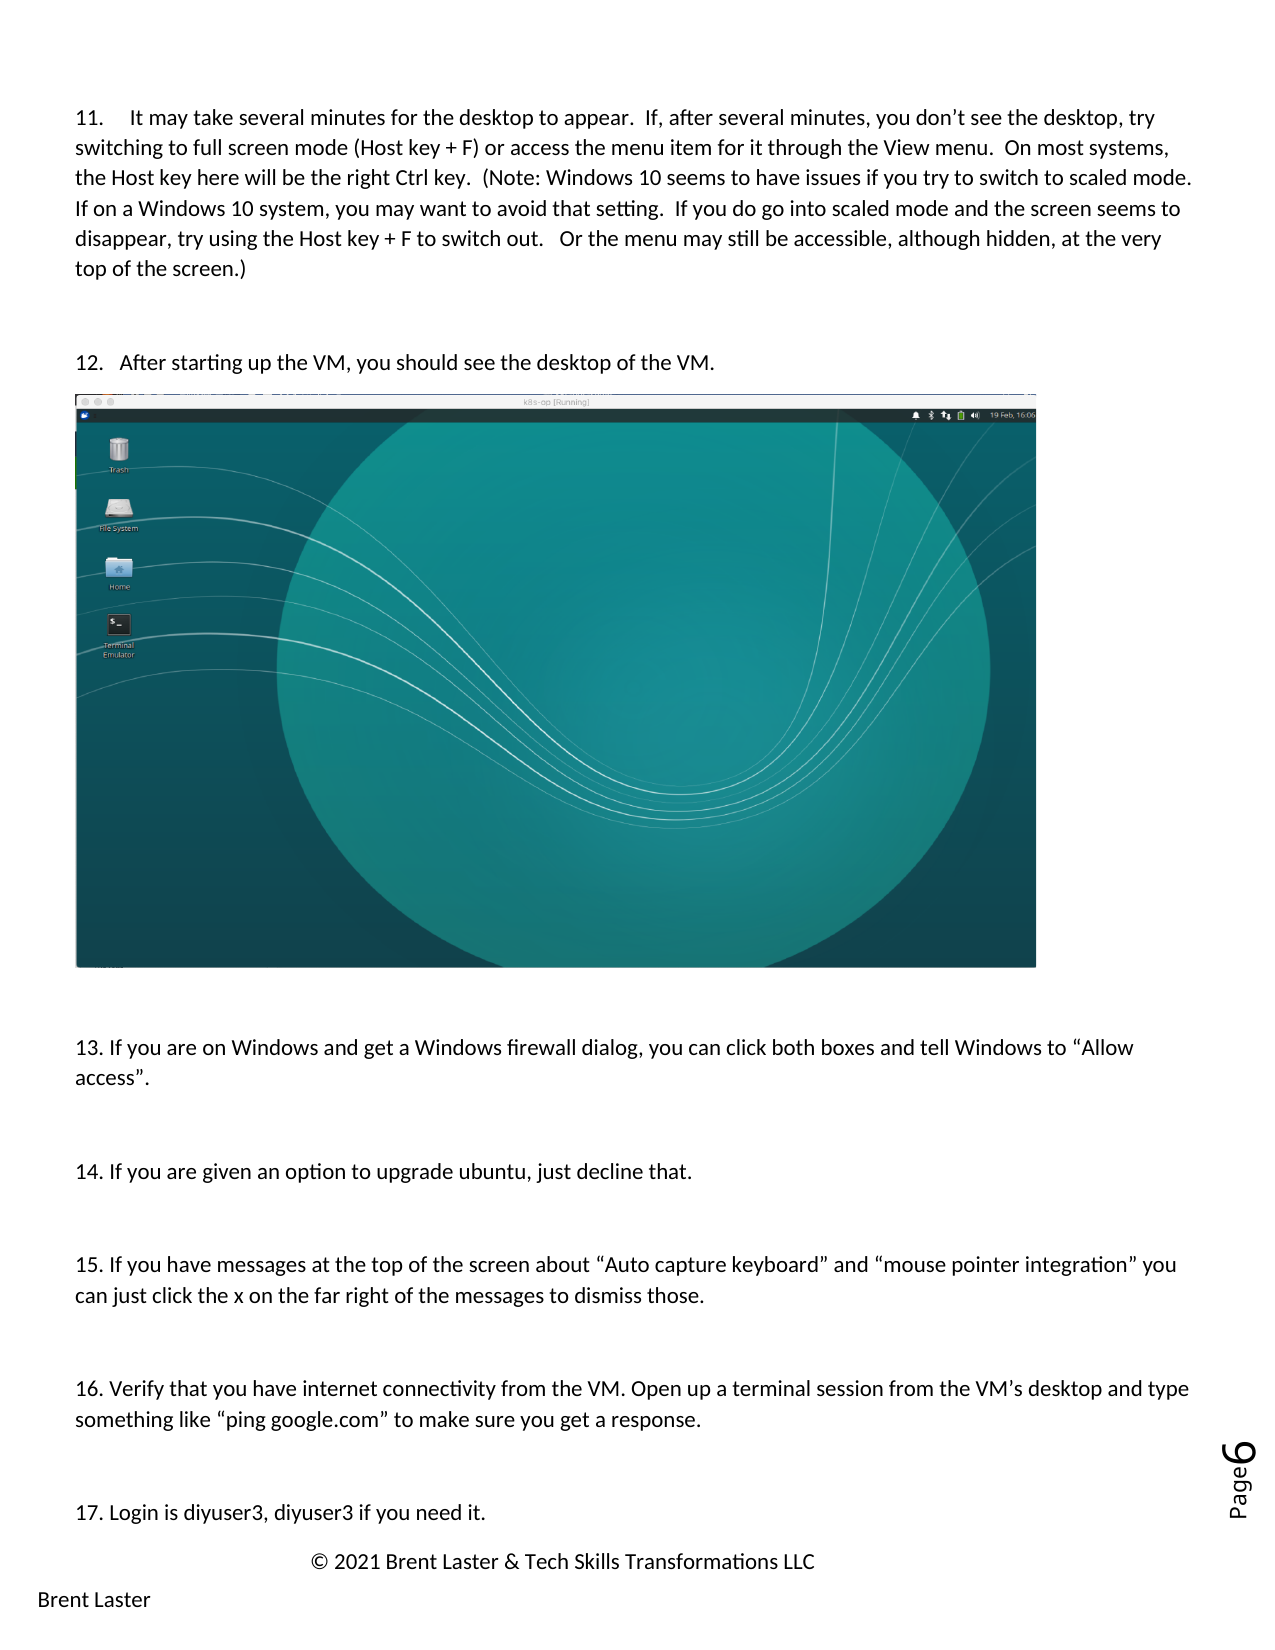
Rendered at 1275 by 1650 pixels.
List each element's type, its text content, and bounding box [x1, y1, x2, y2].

text 11. It may take several minutes for the desktop to appear. If, after several minutes, you don’t see the desktop, try switching to full screen mode (Host key + F) or access the menu item for it through the View menu. On most systems, the Host key here will be the right Ctrl key. (Note: Windows 10 seems to have issues if you try to switch to scaled mode. If on a Windows 10 system, you may want to avoid that setting. If you do go into scaled mode and the screen seems to disappear, try using the Host key + F to switch out. Or the menu may still be accessible, although hidden, at the very top of the screen.) [75, 103, 1200, 282]
text 15. If you have messages at the top of the screen about “Auto capture keyboard” and “mouse pointer integration” you can just click the x on the far right of the messages to dismiss those. [75, 1251, 1200, 1309]
text 17. Login is diyuser3, diyuser3 if you need it. [75, 1498, 1200, 1527]
text 14. If you are given an option to upgrade ubuntu, just decline that. [75, 1157, 1200, 1185]
picture [75, 394, 1037, 968]
text 13. If you are on Windows and get a Windows firewall dialog, you can click both boxes and tell Windows to “Allow access”. [75, 1033, 1200, 1091]
text 12. After starting up the VM, you should see the desktop of the VM. [75, 348, 1200, 376]
text 16. Verify that you have internet connectivity from the VM. Open up a terminal session from the VM’s desktop and type something like “ping google.com” to make sure you get a response. [75, 1374, 1200, 1433]
